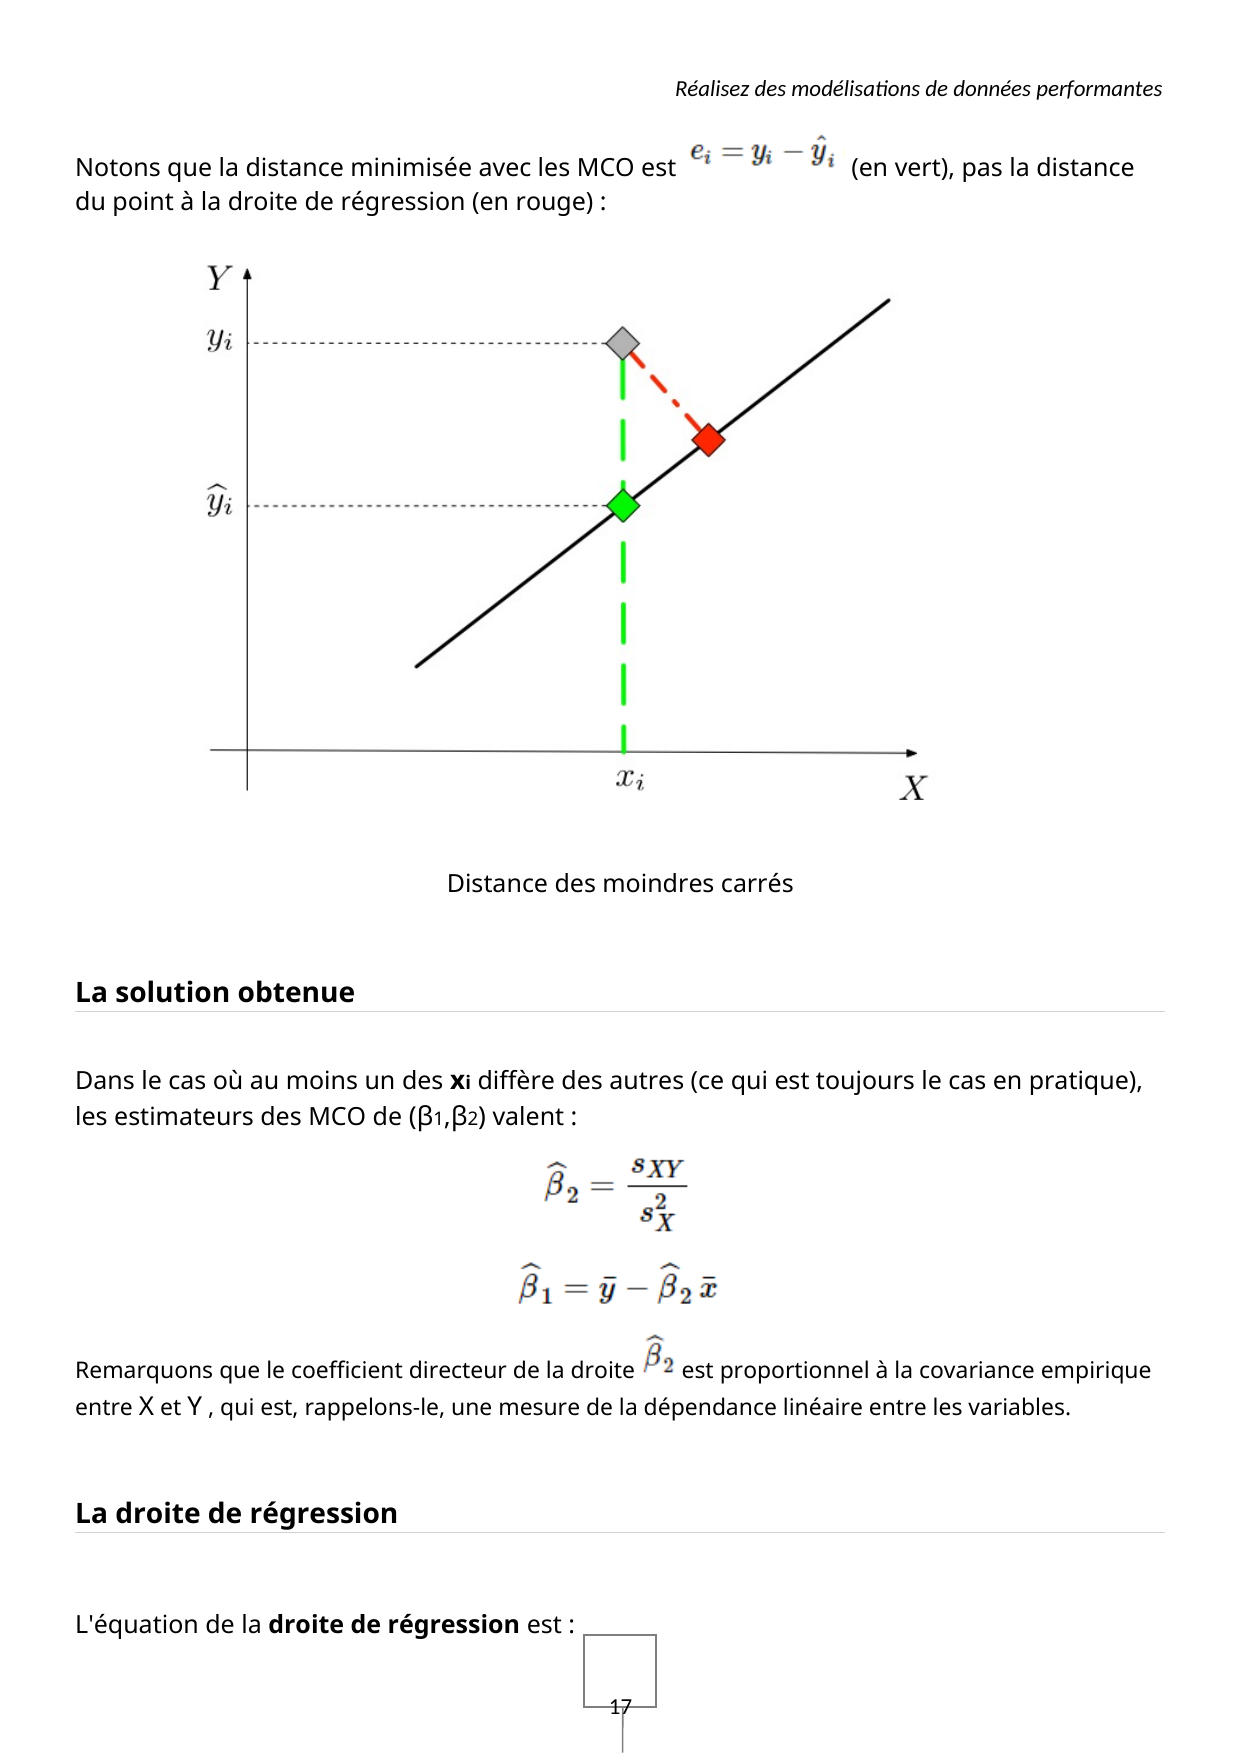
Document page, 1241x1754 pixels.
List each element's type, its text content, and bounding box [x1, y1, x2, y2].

text Distance des moindres carrés [75, 865, 1165, 899]
picture [499, 1132, 741, 1315]
text Notons que la distance minimisée avec les MCO est (en vert), pas la distance du point à la droite de régression (en rouge) : [75, 130, 1165, 218]
subtitle La solution obtenue [75, 972, 1165, 1011]
text Remarquons que le coefficient directeur de la droite est proportionnel à la covariance empirique entre X et Y , qui est, rappelons-le, une mesure de la dépendance linéaire entre les variables. [75, 1333, 1165, 1423]
text Dans le cas où au moins un des xi diffère des autres (ce qui est toujours le cas en pratique), les estimateurs des MCO de (β1,β2) valent : [75, 1062, 1165, 1133]
picture [147, 218, 1093, 847]
subtitle La droite de régression [75, 1493, 1165, 1532]
text L'équation de la droite de régression est : [75, 1606, 1165, 1640]
picture [689, 129, 845, 177]
picture [641, 1333, 676, 1379]
